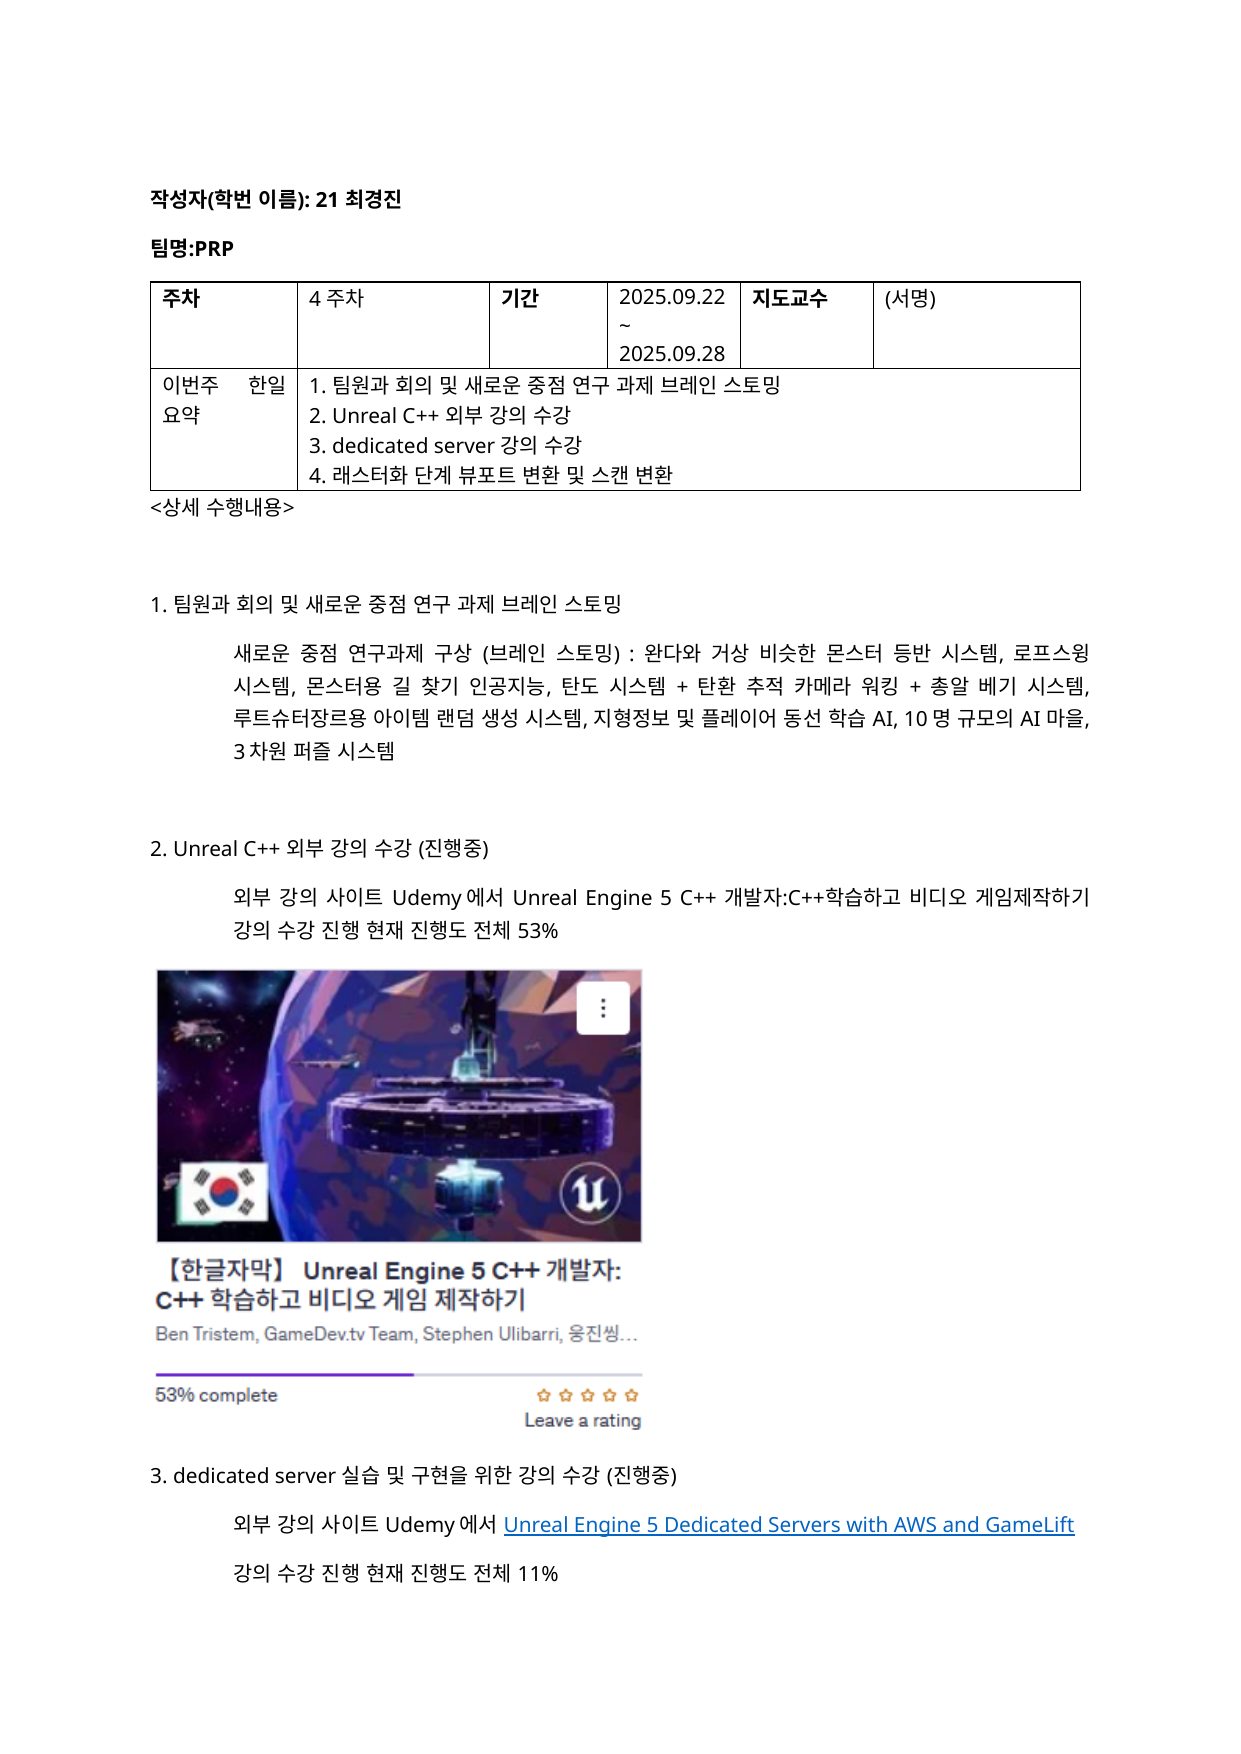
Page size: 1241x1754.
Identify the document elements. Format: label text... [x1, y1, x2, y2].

table_cell 1. 팀원과 회의 및 새로운 중점 연구 과제 브레인 스토밍 2. Unreal C++ 외부 강의 수강 3. dedicated server 강의 수강 4. 래스터화 단계 뷰포트 변환 및 스캔 변환 [298, 369, 1080, 490]
text 3. dedicated server 실습 및 구현을 위한 강의 수강 (진행중) [150, 1459, 1090, 1489]
text 새로운 중점 연구과제 구상 (브레인 스토밍) : 완다와 거상 비슷한 몬스터 등반 시스템, 로프스윙 시스템, 몬스터용 길 찾기 인공지능, 탄도 시스템 + 탄환 추적 카메라 워킹 + 총알 베기 시스템, 루트슈터장르용 아이템 랜덤 생성 시스템, 지형정보 및 플레이어 동선 학습 AI, 10명 규모의 AI 마을, 3차원 퍼즐 시스템 [233, 637, 1090, 766]
picture [150, 963, 649, 1441]
table_header (서명) [874, 283, 1080, 368]
table_header 기간 [490, 283, 607, 368]
table_header 2025.09.22 ~ 2025.09.28 [608, 283, 740, 368]
text 외부 강의 사이트 Udemy에서 Unreal Engine 5 C++ 개발자:C++학습하고 비디오 게임제작하기 강의 수강 진행 현재 진행도 전체 53% [233, 881, 1090, 944]
table_header 4 주차 [298, 283, 489, 368]
table_cell 이번주 한일 요약 [151, 369, 297, 490]
text 강의 수강 진행 현재 진행도 전체 11% [233, 1558, 1090, 1588]
text 1. 팀원과 회의 및 새로운 중점 연구 과제 브레인 스토밍 [150, 588, 1090, 618]
table_header 지도교수 [741, 283, 873, 368]
table_header 주차 [151, 283, 297, 368]
text 외부 강의 사이트 Udemy에서 Unreal Engine 5 Dedicated Servers with AWS and GameLift [233, 1508, 1090, 1539]
text 2. Unreal C++ 외부 강의 수강 (진행중) [150, 832, 1090, 862]
text <상세 수행내용> [150, 491, 1090, 521]
